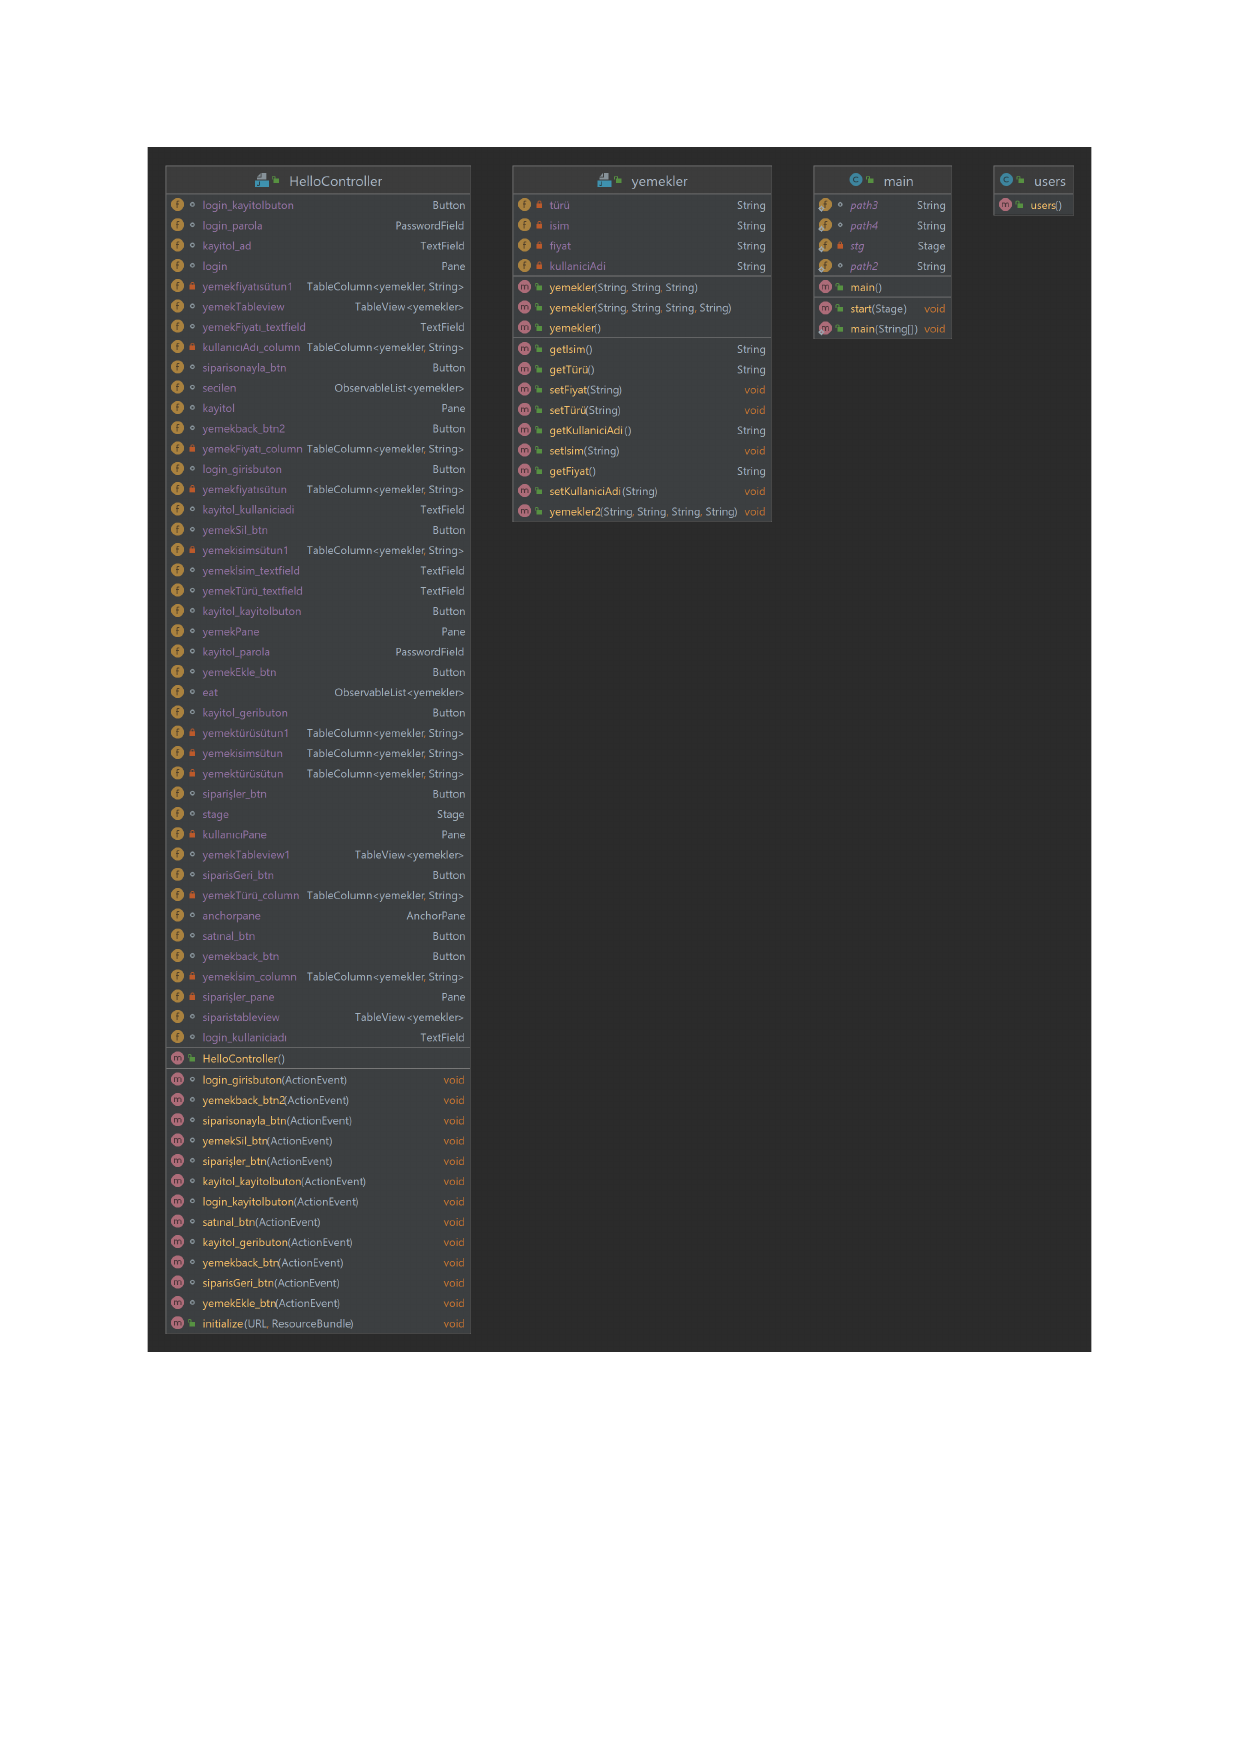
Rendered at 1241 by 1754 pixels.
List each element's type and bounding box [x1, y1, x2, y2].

picture [147, 147, 1092, 1352]
